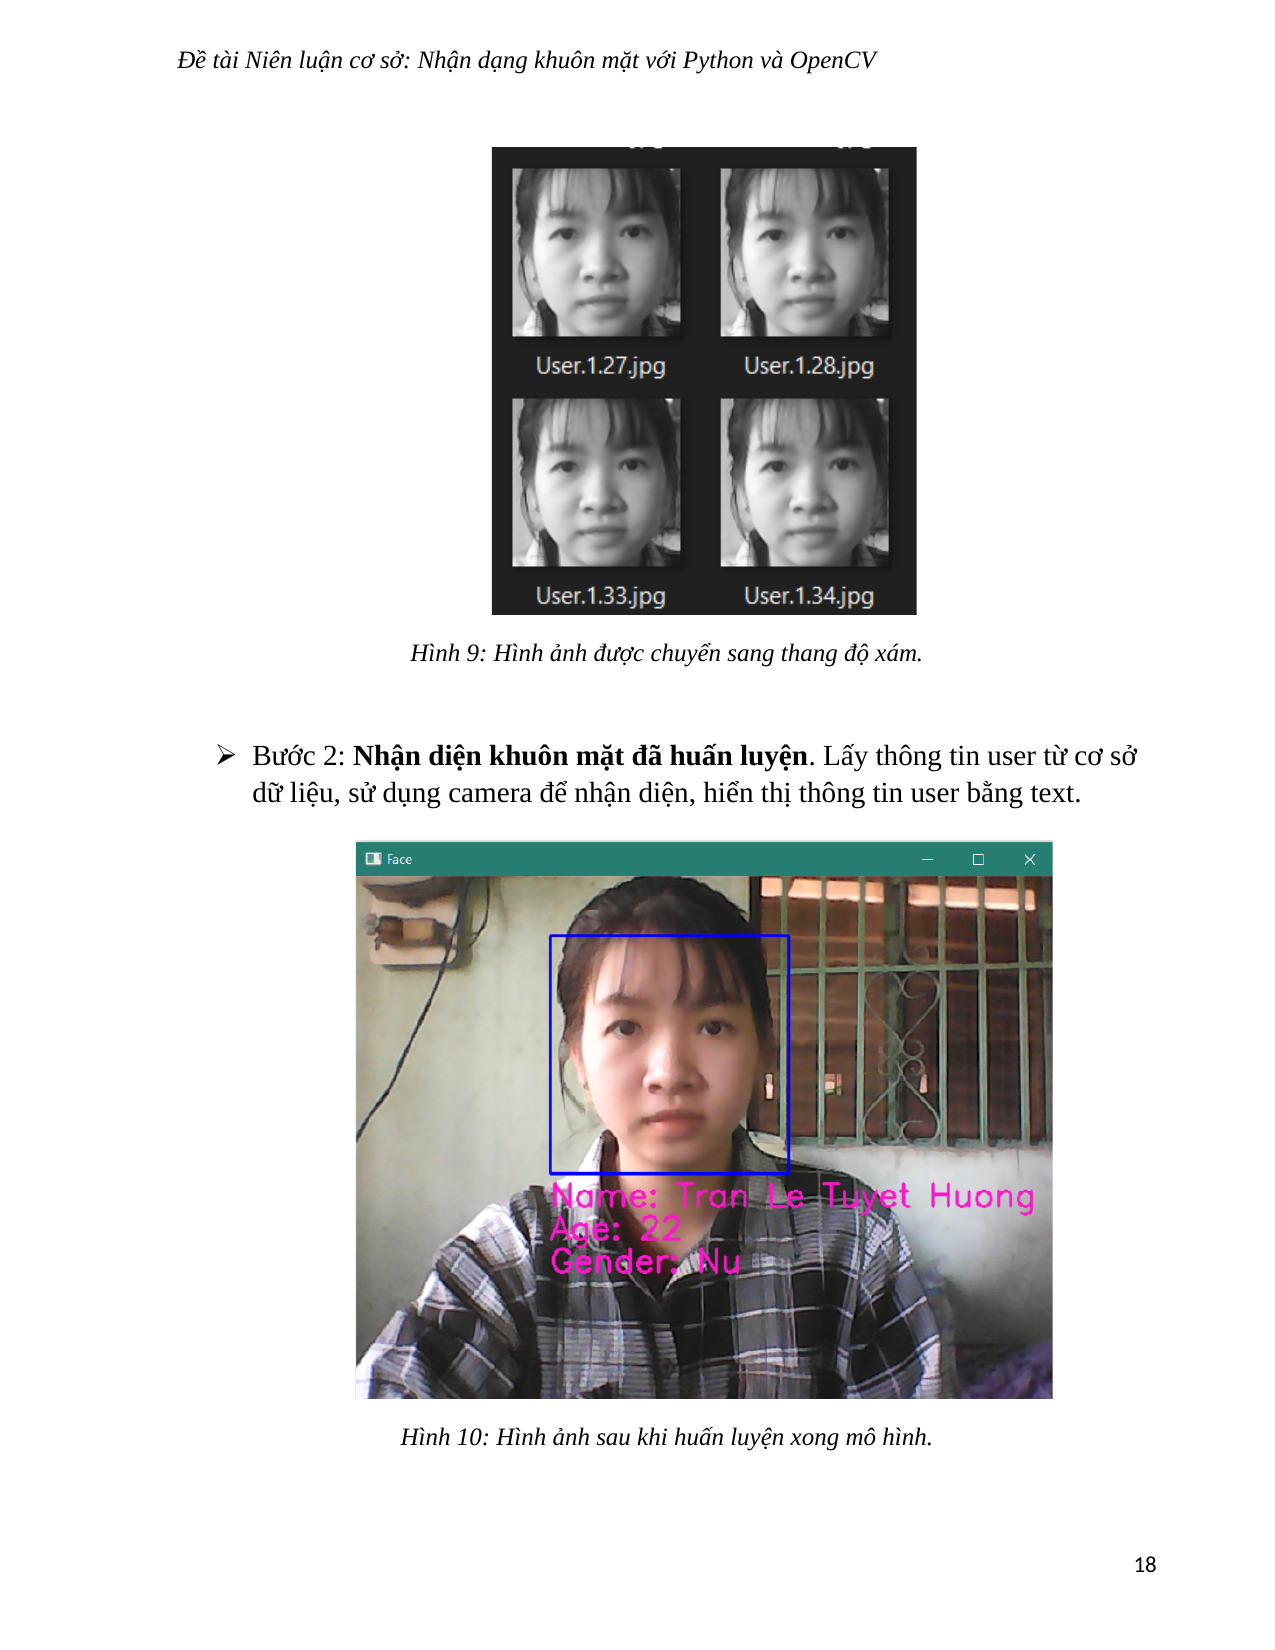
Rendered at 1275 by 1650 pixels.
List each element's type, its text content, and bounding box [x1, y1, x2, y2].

text Hình 9: Hình ảnh được chuyển sang thang độ xám. [177, 638, 1156, 667]
picture [491, 147, 917, 615]
text Hình 10: Hình ảnh sau khi huấn luyện xong mô hình. [177, 1422, 1156, 1451]
picture [355, 840, 1053, 1399]
list Bước 2: Nhận diện khuôn mặt đã huấn luyện. Lấy thông tin user từ cơ sở dữ liệu, sử dụng camera để nhận diện, hiển thị thông tin user bằng text. [214, 738, 1156, 808]
